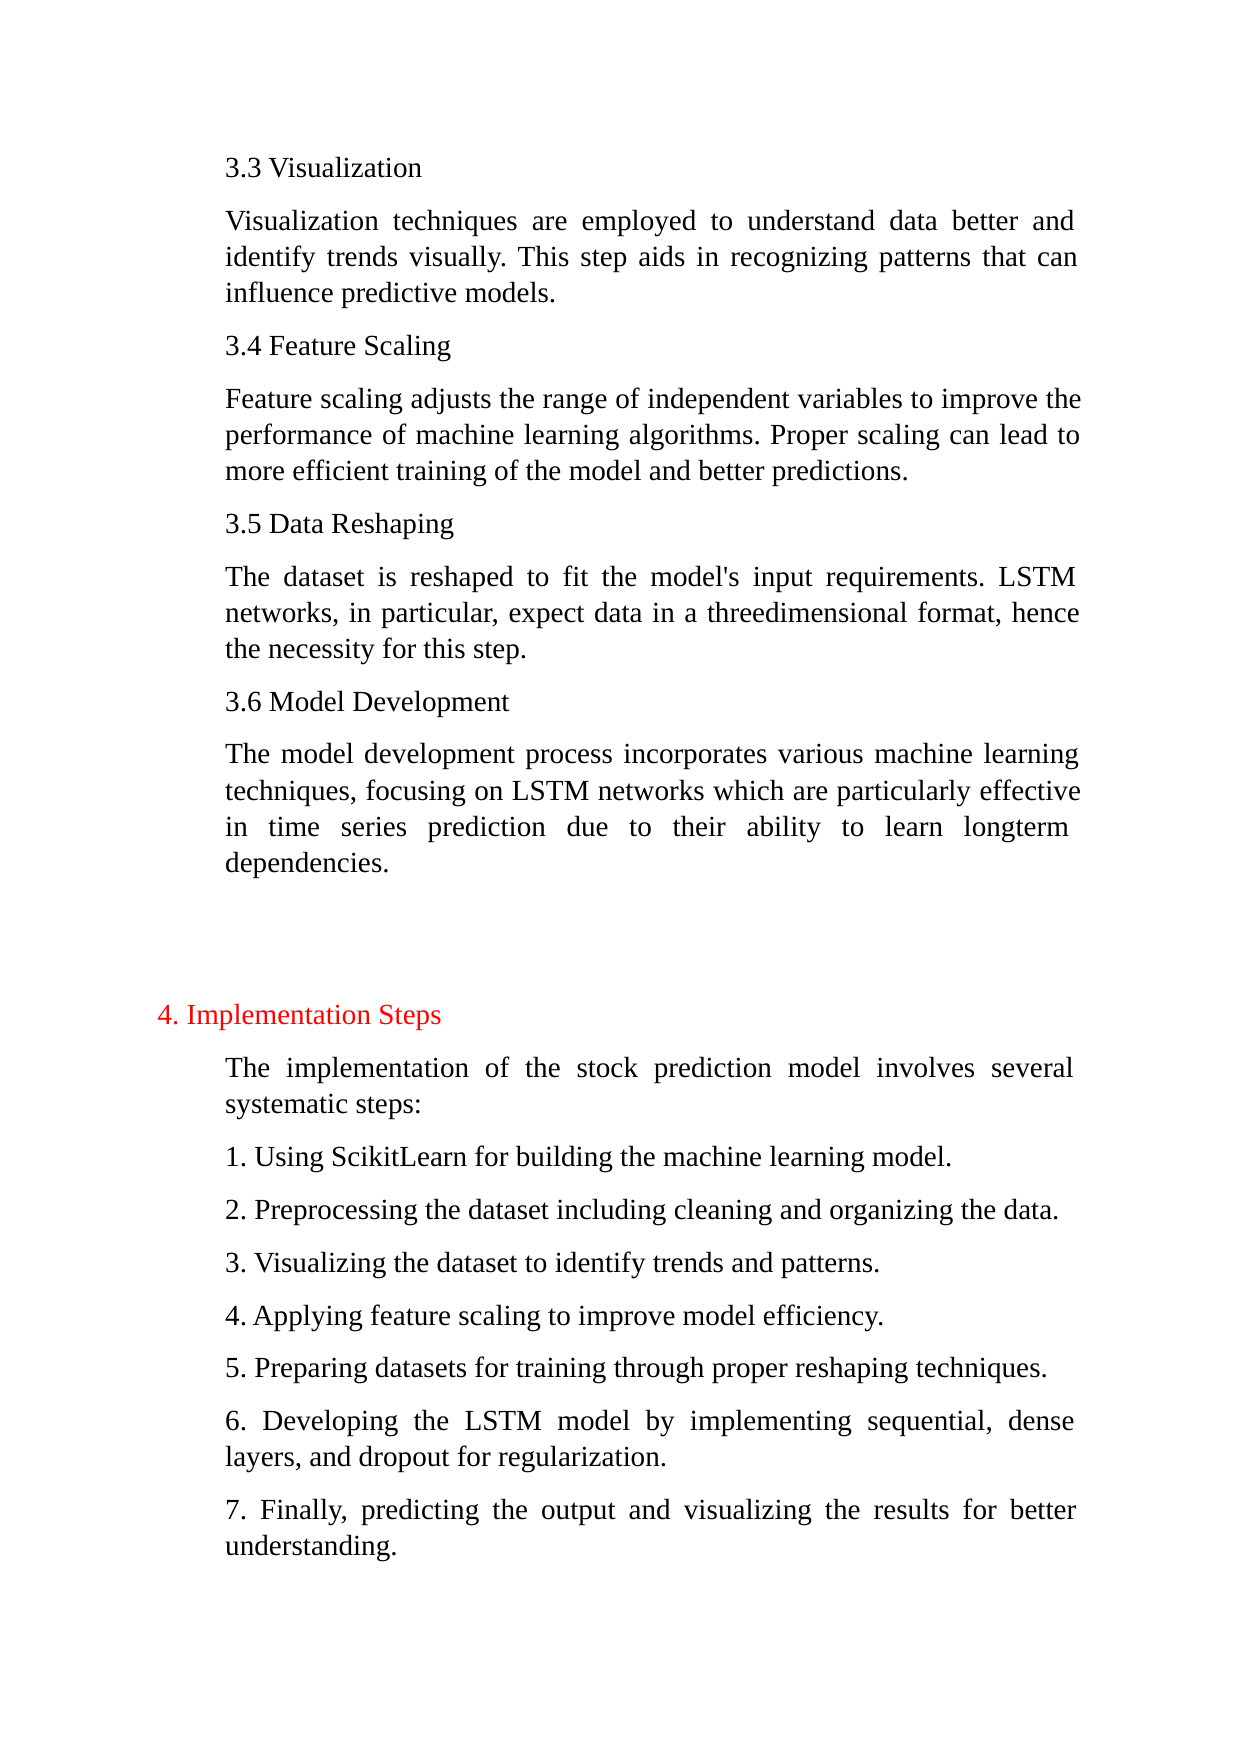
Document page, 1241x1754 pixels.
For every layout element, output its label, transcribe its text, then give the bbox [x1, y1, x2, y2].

text Feature scaling adjusts the range of independent variables to improve the performance of machine learning algorithms. Proper scaling can lead to more efficient training of the model and better predictions. [150, 381, 1090, 487]
text 4. Implementation Steps [150, 997, 1090, 1031]
text 6. Developing the LSTM model by implementing sequential, dense layers, and dropout for regularization. [150, 1403, 1090, 1473]
text 3.6 Model Development [150, 684, 1090, 717]
text 3.3 Visualization [150, 150, 1090, 183]
text The model development process incorporates various machine learning techniques, focusing on LSTM networks which are particularly effective in time series prediction due to their ability to learn longterm dependencies. [150, 737, 1090, 878]
text 1. Using ScikitLearn for building the machine learning model. [150, 1139, 1090, 1173]
text 3.4 Feature Scaling [150, 328, 1090, 361]
text 3.5 Data Reshaping [150, 506, 1090, 539]
text 5. Preparing datasets for training through proper reshaping techniques. [150, 1351, 1090, 1384]
text 4. Applying feature scaling to improve model efficiency. [150, 1298, 1090, 1331]
text Visualization techniques are employed to understand data better and identify trends visually. This step aids in recognizing patterns that can influence predictive models. [150, 203, 1090, 309]
text 7. Finally, predicting the output and visualizing the results for better understanding. [150, 1492, 1090, 1562]
text The dataset is reshaped to fit the model's input requirements. LSTM networks, in particular, expect data in a threedimensional format, hence the necessity for this step. [150, 559, 1090, 664]
text 2. Preprocessing the dataset including cleaning and organizing the data. [150, 1192, 1090, 1226]
text 3. Visualizing the dataset to identify trends and patterns. [150, 1245, 1090, 1278]
text The implementation of the stock prediction model involves several systematic steps: [150, 1050, 1090, 1120]
